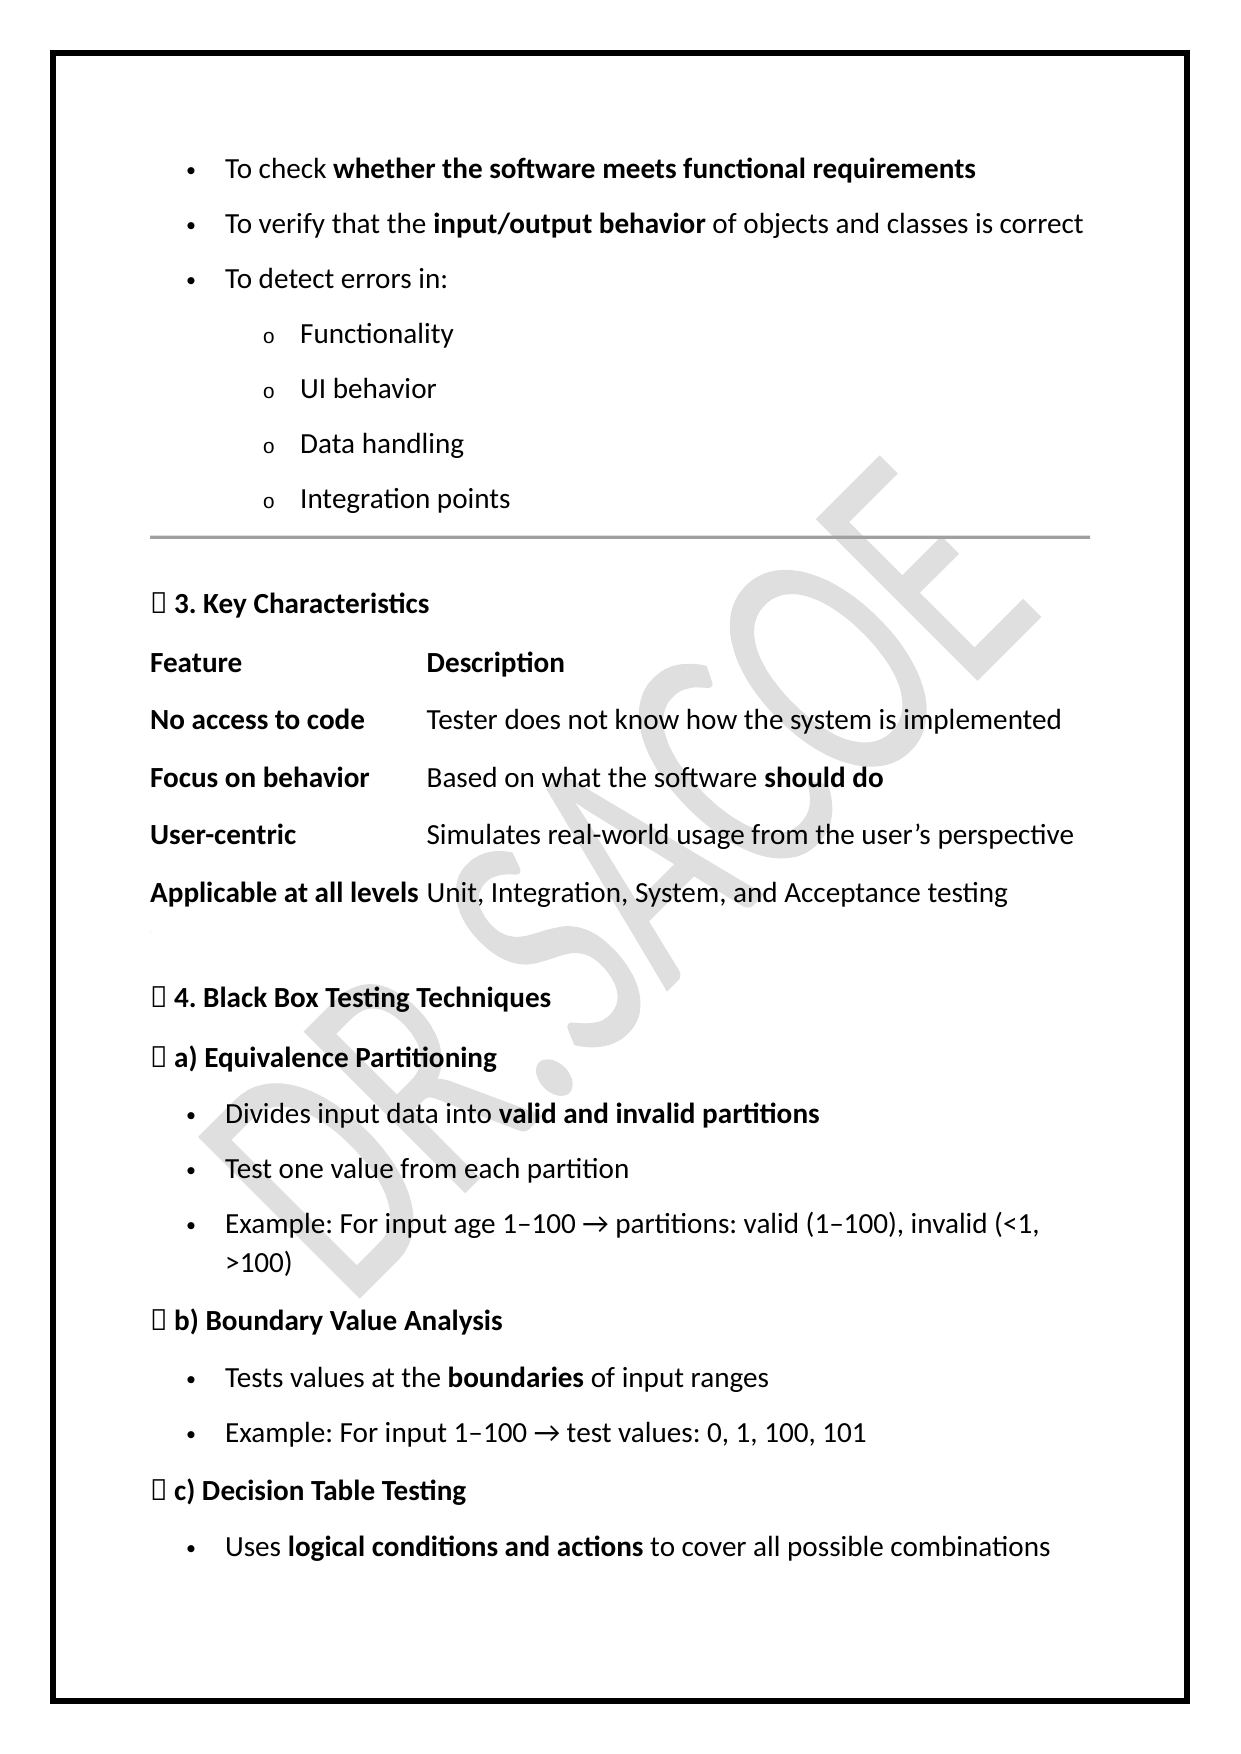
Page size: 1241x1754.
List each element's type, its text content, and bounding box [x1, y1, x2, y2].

text 🔹 a) Equivalence Partitioning [150, 1036, 1090, 1076]
list Tests values at the boundaries of input ranges [187, 1359, 1090, 1394]
table_cell Unit, Integration, System, and Acceptance testing [425, 872, 1081, 929]
list Uses logical conditions and actions to cover all possible combinations [187, 1528, 1090, 1564]
list To check whether the software meets functional requirements [187, 150, 1090, 186]
table_cell User-centric [149, 815, 425, 872]
table_cell Applicable at all levels [149, 872, 425, 929]
text 🔹 c) Decision Table Testing [150, 1469, 1090, 1508]
list Divides input data into valid and invalid partitions [187, 1095, 1090, 1131]
list To detect errors in: [187, 260, 1090, 296]
table_cell Based on what the software should do [425, 757, 1081, 814]
text 🧪 4. Black Box Testing Techniques [150, 976, 1090, 1016]
list Data handling [262, 426, 1090, 461]
list Integration points [262, 481, 1090, 516]
table_header Feature [149, 642, 425, 699]
list Test one value from each partition [187, 1151, 1090, 1186]
table_header Description [425, 642, 1081, 699]
table_cell No access to code [149, 700, 425, 757]
text 🔹 b) Boundary Value Analysis [150, 1299, 1090, 1339]
table_cell Simulates real-world usage from the user’s perspective [425, 815, 1081, 872]
list To verify that the input/output behavior of objects and classes is correct [187, 205, 1090, 241]
list Example: For input age 1–100 → partitions: valid (1–100), invalid (<1, >100) [187, 1206, 1090, 1280]
list UI behavior [262, 370, 1090, 406]
list Example: For input 1–100 → test values: 0, 1, 100, 101 [187, 1414, 1090, 1449]
table_cell Tester does not know how the system is implemented [425, 700, 1081, 757]
table_cell Focus on behavior [149, 757, 425, 814]
text 🧱 3. Key Characteristics [150, 583, 1090, 622]
list Functionality [262, 315, 1090, 351]
